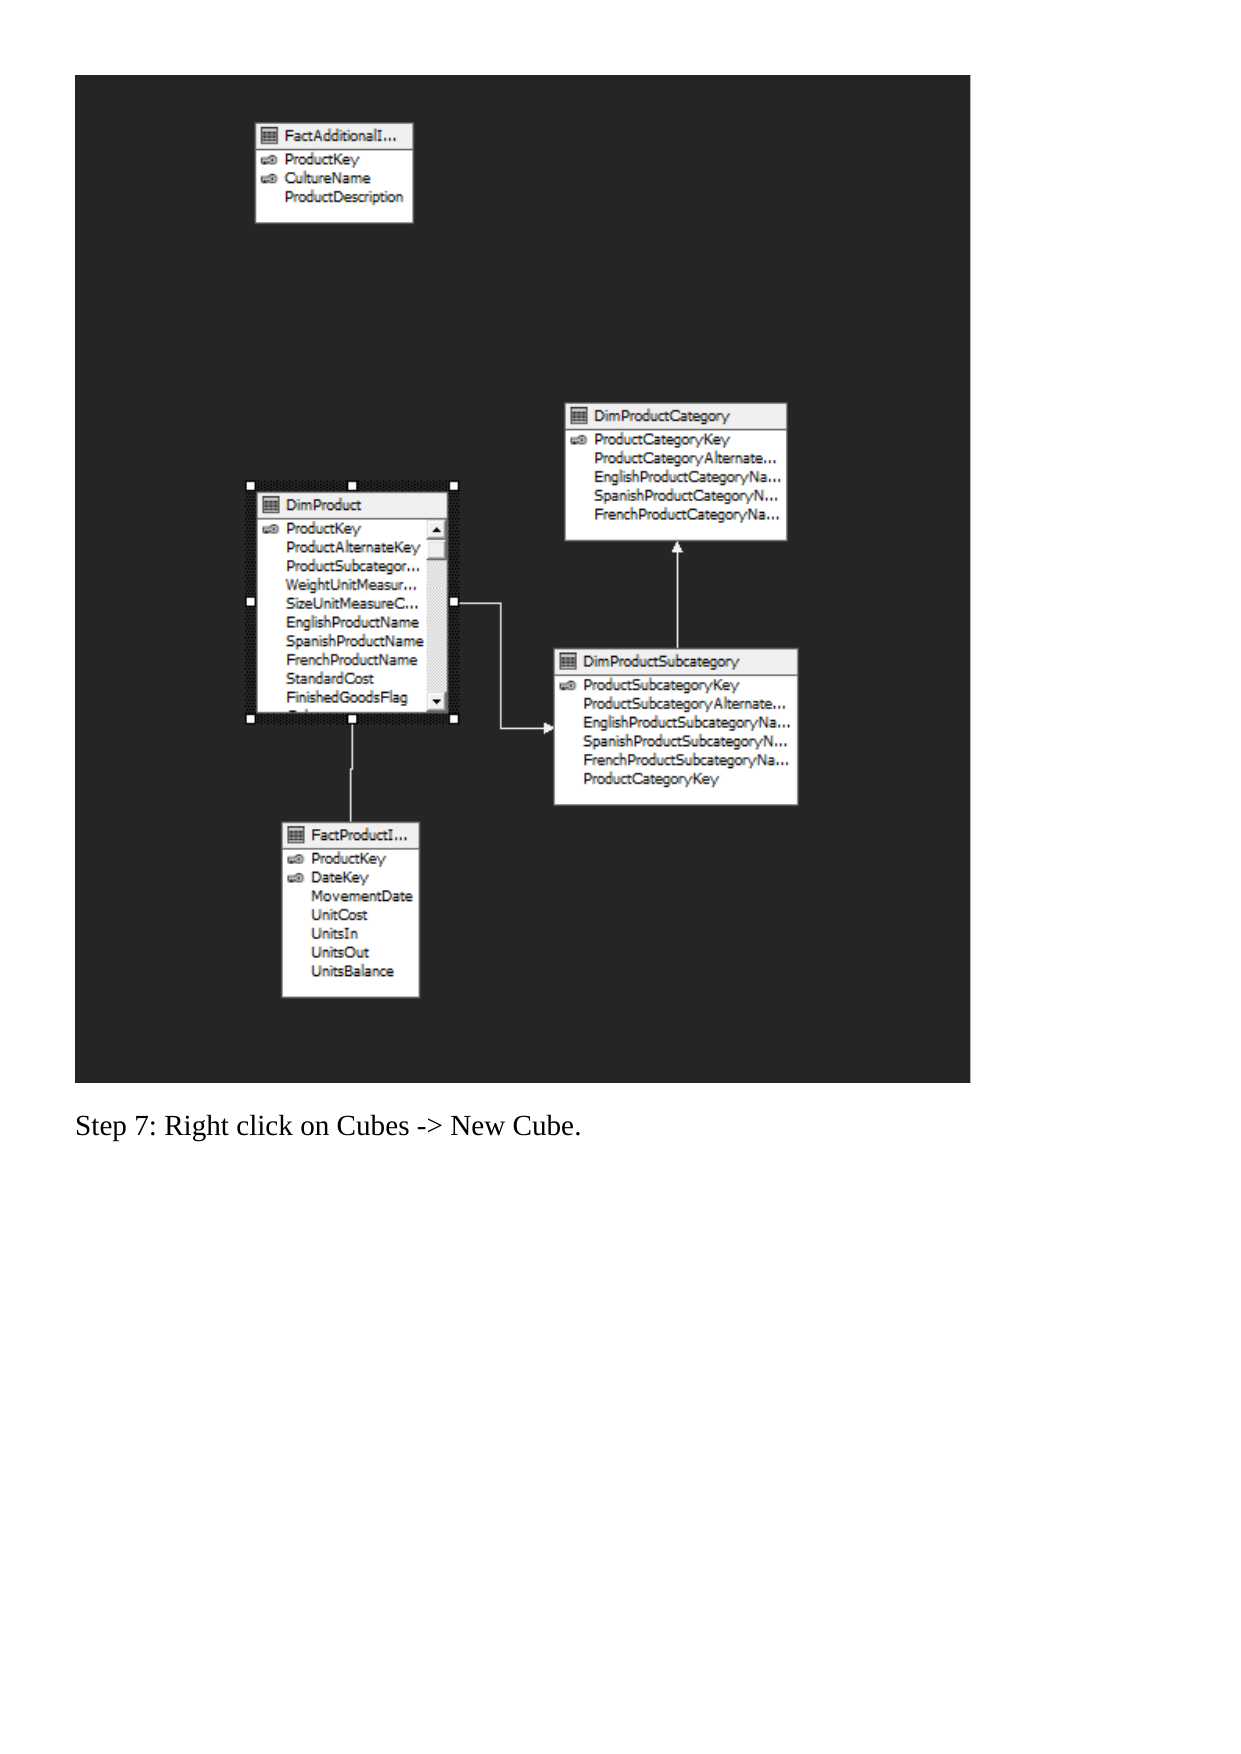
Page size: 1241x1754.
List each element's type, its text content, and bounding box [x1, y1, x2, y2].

picture [75, 75, 971, 1083]
text Step 7: Right click on Cubes -> New Cube. [75, 1108, 1165, 1141]
